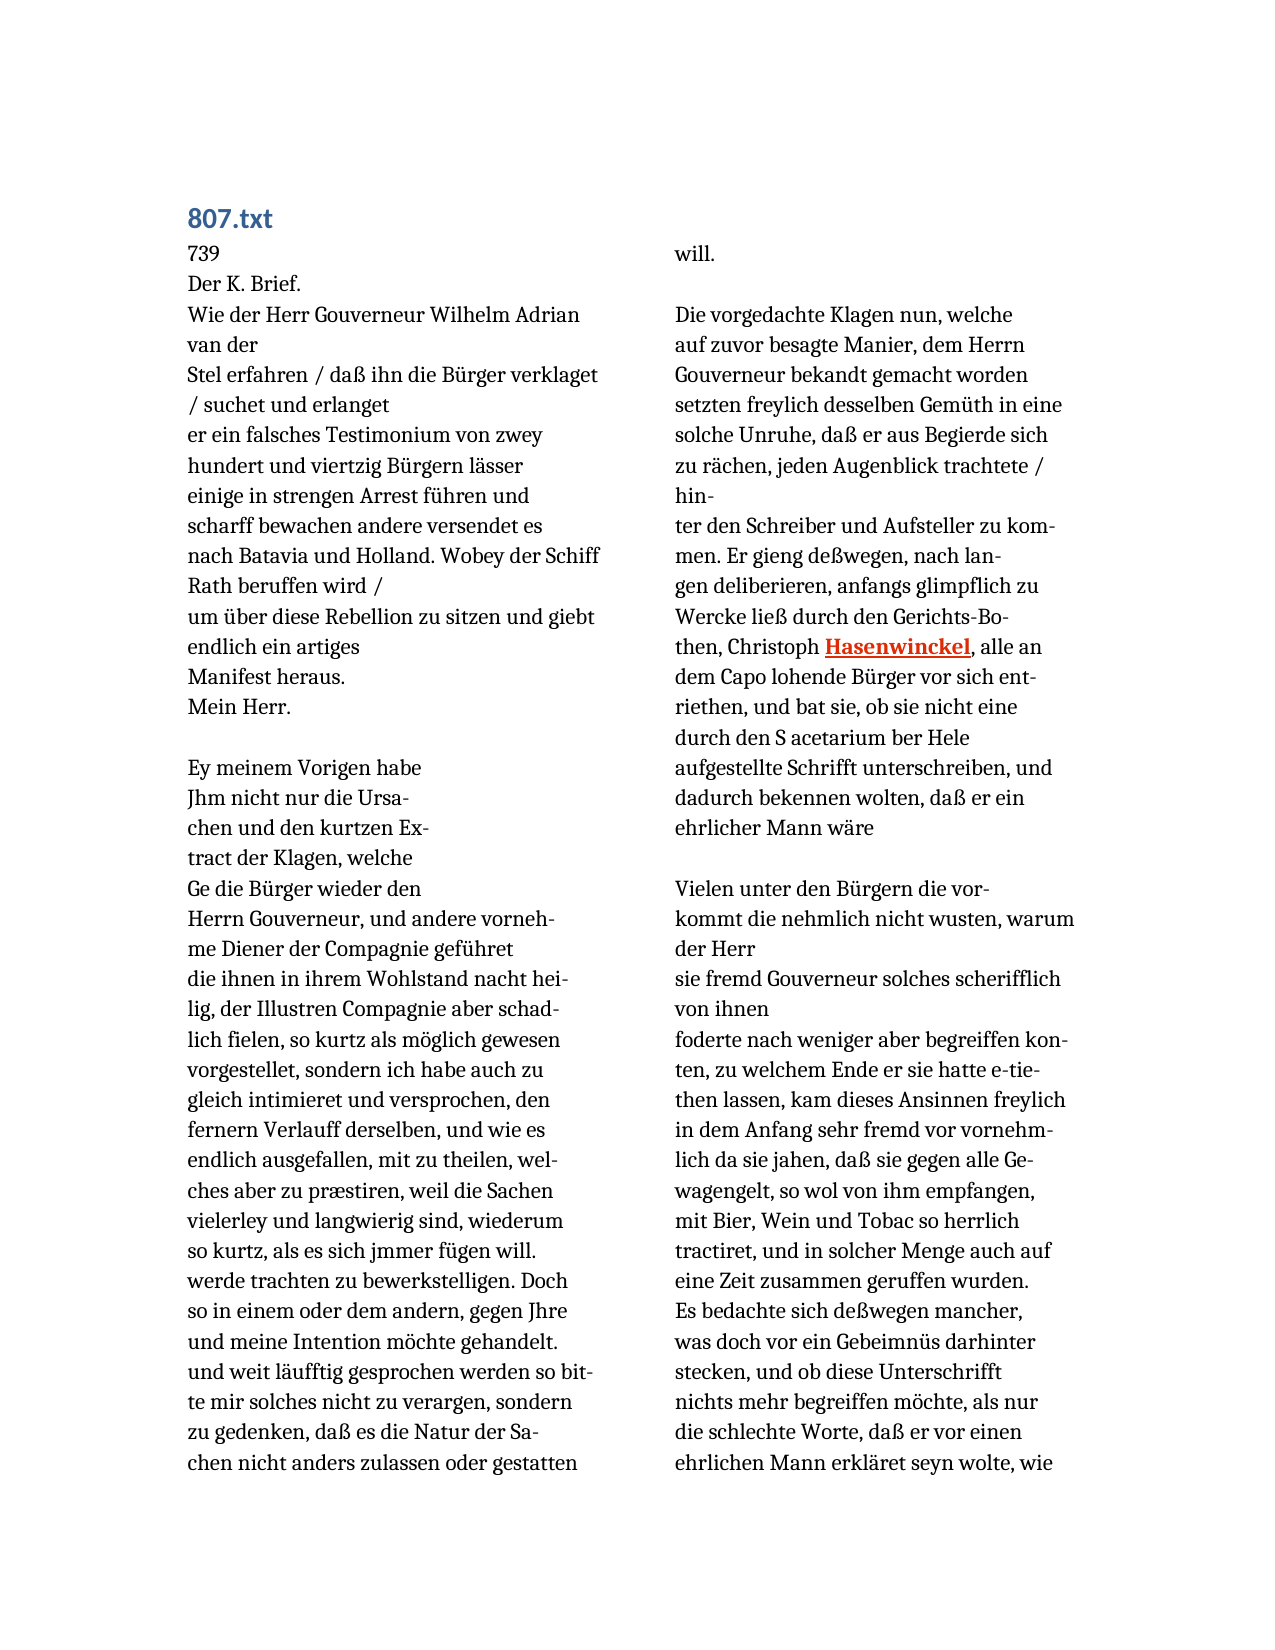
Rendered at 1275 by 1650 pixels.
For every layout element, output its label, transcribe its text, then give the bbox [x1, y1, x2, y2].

subtitle 807.txt [187, 200, 600, 236]
